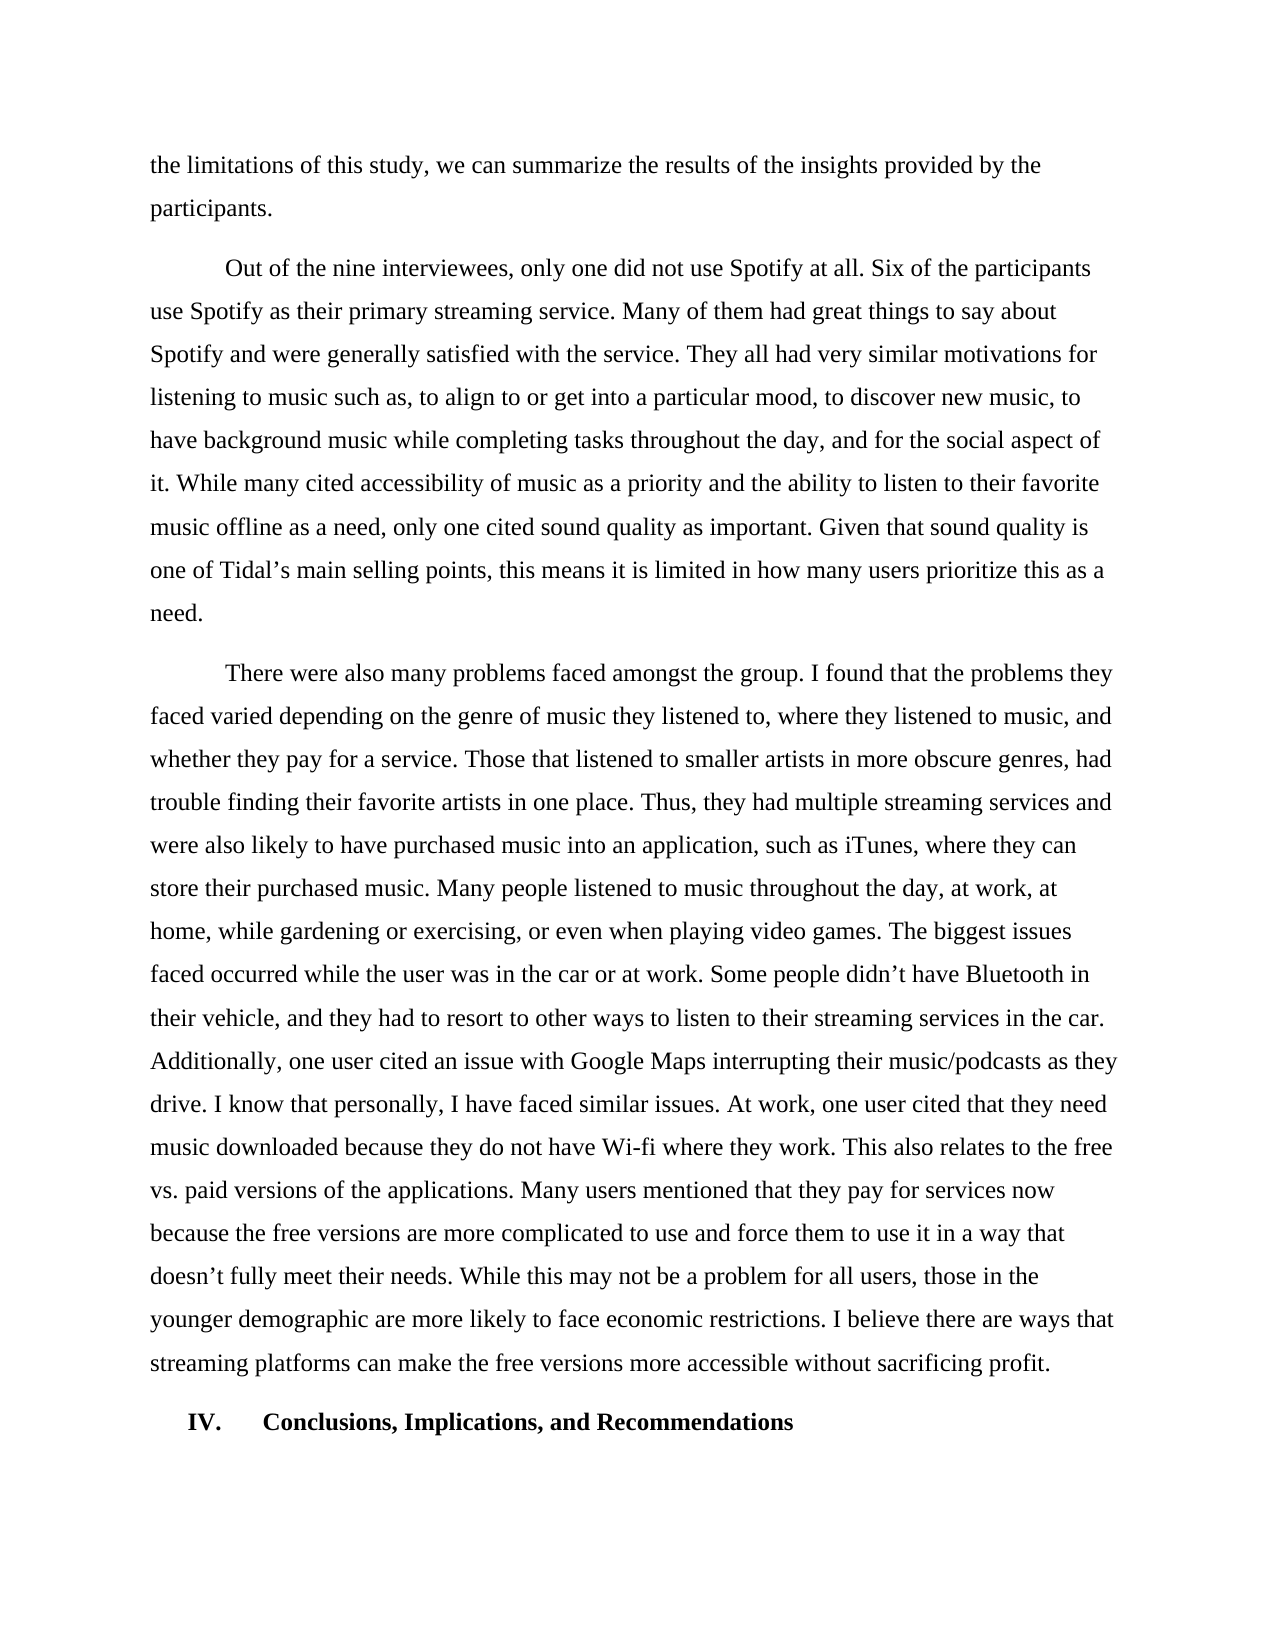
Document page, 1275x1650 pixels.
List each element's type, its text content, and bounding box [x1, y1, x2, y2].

list Conclusions, Implications, and Recommendations [187, 1407, 1125, 1436]
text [150, 150, 1125, 222]
text Out of the nine interviewees, only one did not use Spotify at all. Six of the participants use Spotify as their primary streaming service. Many of them had great things to say about Spotify and were generally satisfied with the service. They all had very similar motivations for listening to music such as, to align to or get into a particular mood, to discover new music, to have background music while completing tasks throughout the day, and for the social aspect of it. While many cited accessibility of music as a priority and the ability to listen to their favorite music offline as a need, only one cited sound quality as important. Given that sound quality is one of Tidal’s main selling points, this means it is limited in how many users prioritize this as a need. [150, 253, 1125, 627]
text There were also many problems faced amongst the group. I found that the problems they faced varied depending on the genre of music they listened to, where they listened to music, and whether they pay for a service. Those that listened to smaller artists in more obscure genres, had trouble finding their favorite artists in one place. Thus, they had multiple streaming services and were also likely to have purchased music into an application, such as iTunes, where they can store their purchased music. Many people listened to music throughout the day, at work, at home, while gardening or exercising, or even when playing video games. The biggest issues faced occurred while the user was in the car or at work. Some people didn’t have Bluetooth in their vehicle, and they had to resort to other ways to listen to their streaming services in the car. Additionally, one user cited an issue with Google Maps interrupting their music/podcasts as they drive. I know that personally, I have faced similar issues. At work, one user cited that they need music downloaded because they do not have Wi-fi where they work. This also relates to the free vs. paid versions of the applications. Many users mentioned that they pay for services now because the free versions are more complicated to use and force them to use it in a way that doesn’t fully meet their needs. While this may not be a problem for all users, those in the younger demographic are more likely to face economic restrictions. I believe there are ways that streaming platforms can make the free versions more accessible without sacrificing profit. [150, 658, 1125, 1376]
